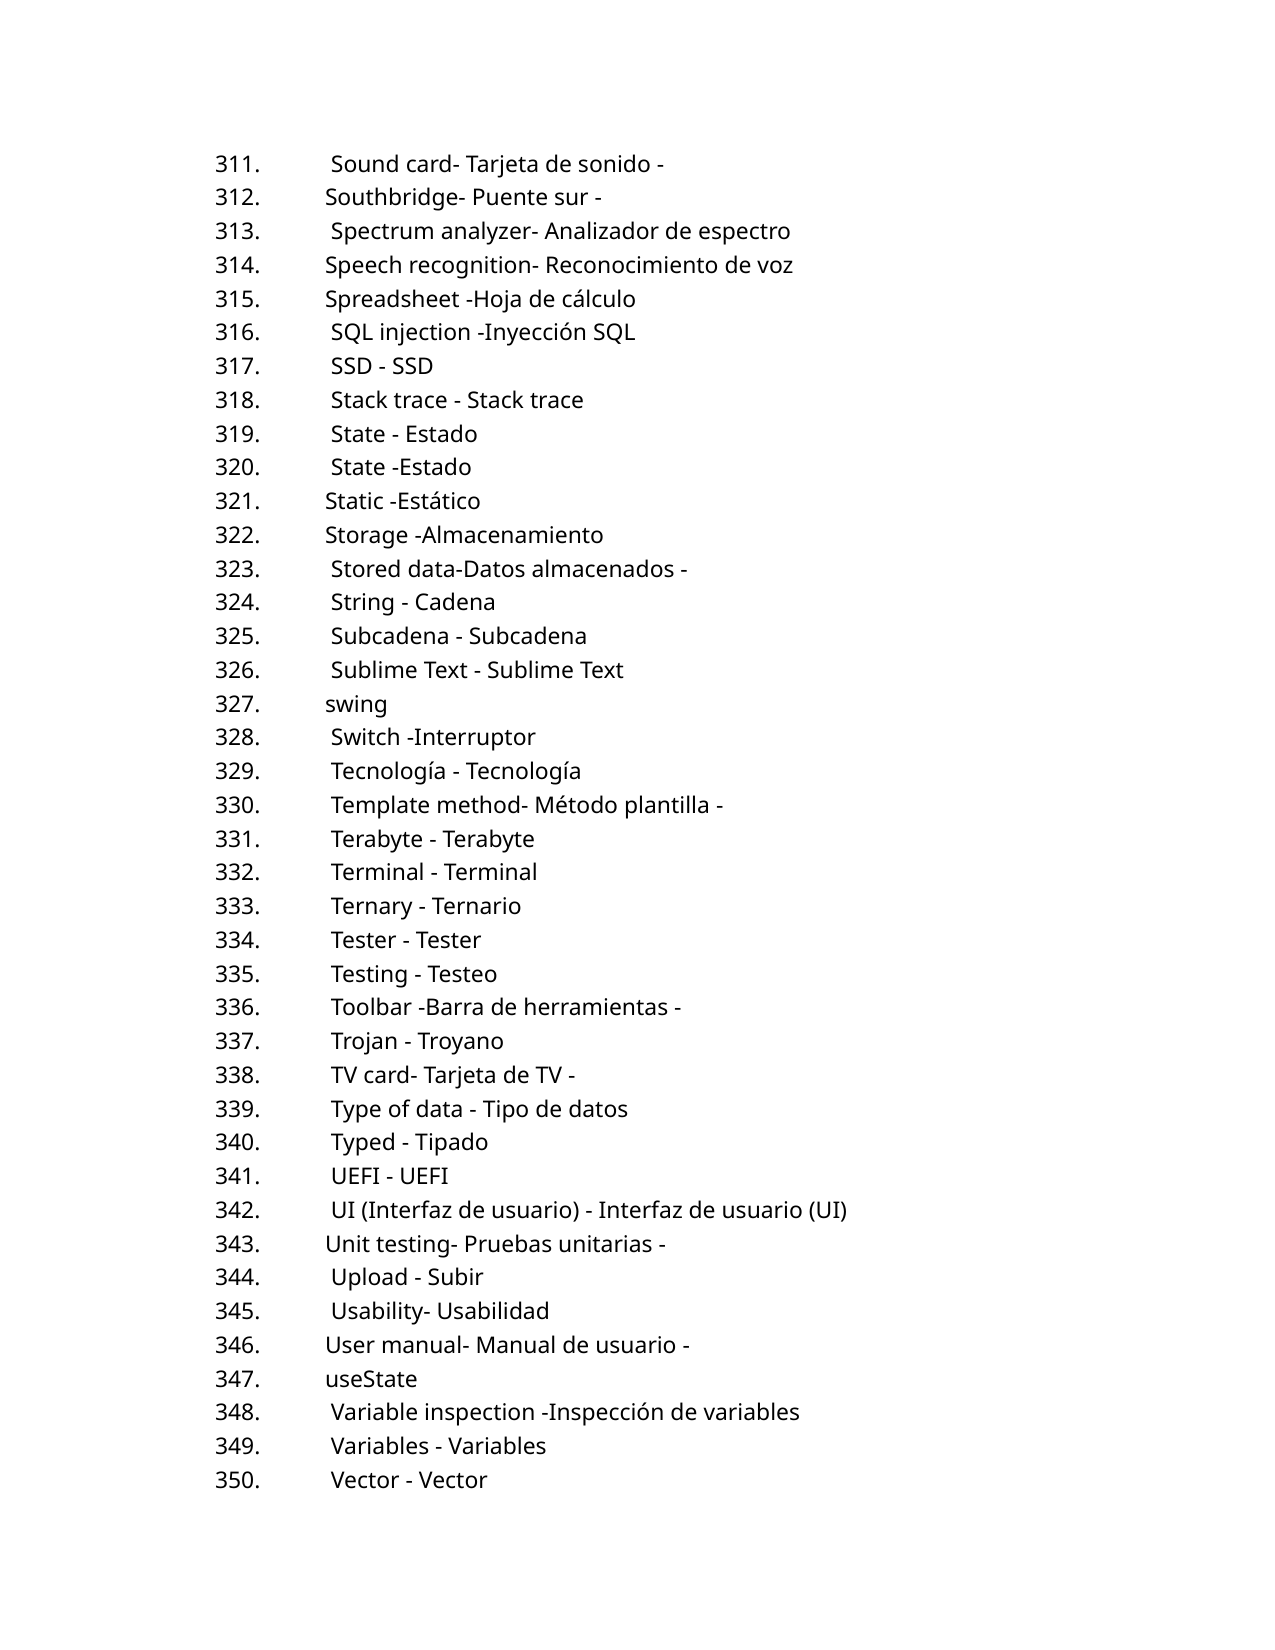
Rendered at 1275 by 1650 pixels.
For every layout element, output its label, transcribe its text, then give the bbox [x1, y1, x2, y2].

list Sublime Text - Sublime Text [215, 654, 1098, 685]
list Type of data - Tipo de datos [215, 1093, 1098, 1124]
list Unit testing- Pruebas unitarias - [215, 1228, 1098, 1259]
list Speech recognition- Reconocimiento de voz [215, 249, 1098, 280]
list State -Estado [215, 451, 1098, 483]
list Typed - Tipado [215, 1126, 1098, 1158]
list Terminal - Terminal [215, 856, 1098, 888]
list Spectrum analyzer- Analizador de espectro [215, 215, 1098, 246]
list Tecnología - Tecnología [215, 755, 1098, 786]
list UI (Interfaz de usuario) - Interfaz de usuario (UI) [215, 1194, 1098, 1225]
list Testing - Testeo [215, 958, 1098, 989]
list Stack trace - Stack trace [215, 384, 1098, 415]
list Stored data-Datos almacenados - [215, 553, 1098, 584]
list useState [215, 1363, 1098, 1394]
list swing [215, 688, 1098, 719]
list Vector - Vector [215, 1464, 1098, 1495]
list User manual- Manual de usuario - [215, 1329, 1098, 1360]
list Trojan - Troyano [215, 1025, 1098, 1056]
list UEFI - UEFI [215, 1160, 1098, 1191]
list Terabyte - Terabyte [215, 823, 1098, 854]
list Template method- Método plantilla - [215, 789, 1098, 820]
list Usability- Usabilidad [215, 1295, 1098, 1326]
list Storage -Almacenamiento [215, 519, 1098, 550]
list Spreadsheet -Hoja de cálculo [215, 283, 1098, 314]
list Static -Estático [215, 485, 1098, 516]
list Variables - Variables [215, 1430, 1098, 1461]
list Tester - Tester [215, 924, 1098, 955]
list Upload - Subir [215, 1261, 1098, 1293]
list Southbridge- Puente sur - [215, 181, 1098, 213]
list Variable inspection -Inspección de variables [215, 1396, 1098, 1428]
list Switch -Interruptor [215, 721, 1098, 753]
list Ternary - Ternario [215, 890, 1098, 921]
list State - Estado [215, 418, 1098, 449]
list SSD - SSD [215, 350, 1098, 381]
list String - Cadena [215, 586, 1098, 618]
list Sound card- Tarjeta de sonido - [215, 148, 1098, 179]
list Subcadena - Subcadena [215, 620, 1098, 651]
list Toolbar -Barra de herramientas - [215, 991, 1098, 1023]
list SQL injection -Inyección SQL [215, 316, 1098, 348]
list TV card- Tarjeta de TV - [215, 1059, 1098, 1090]
